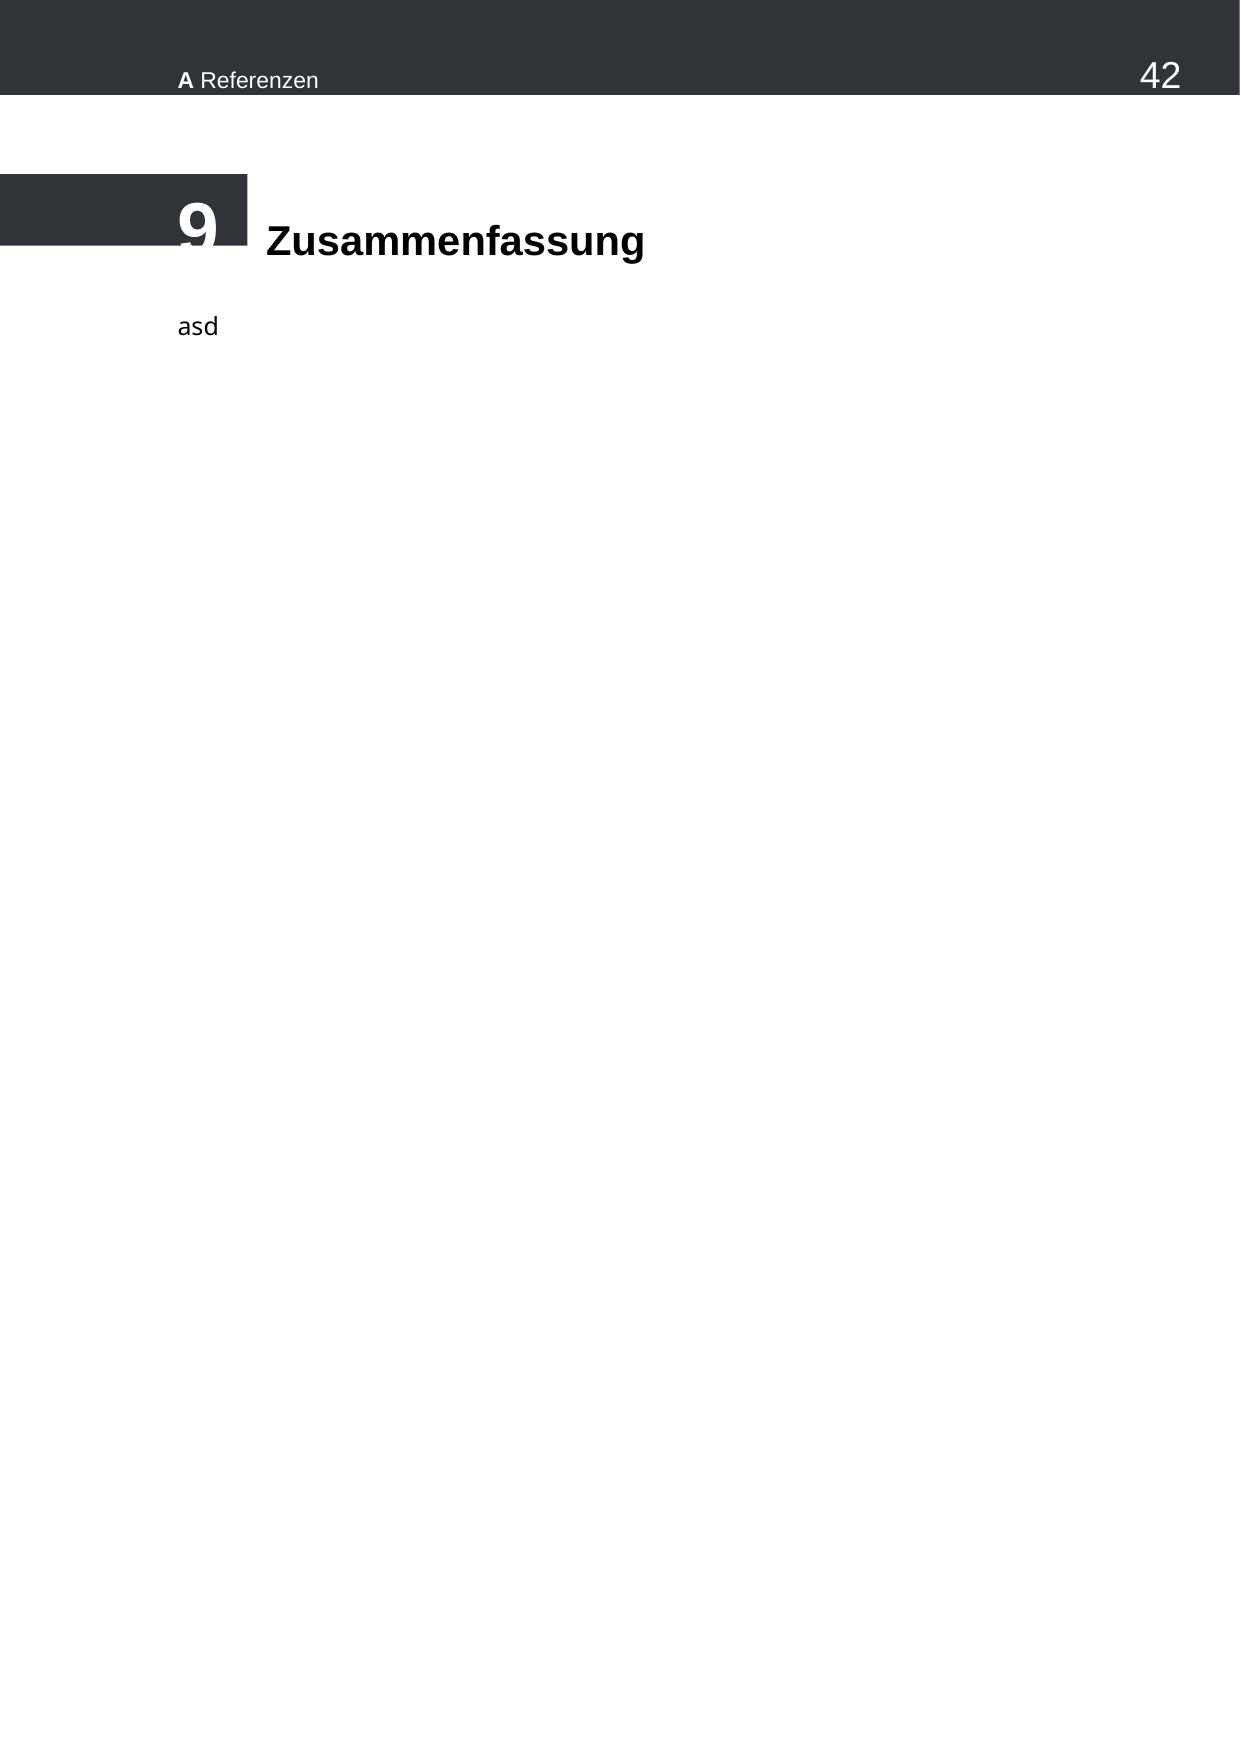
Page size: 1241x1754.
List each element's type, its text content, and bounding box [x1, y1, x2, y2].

subtitle Zusammenfassung [177, 184, 1092, 271]
text asd [177, 309, 1092, 343]
